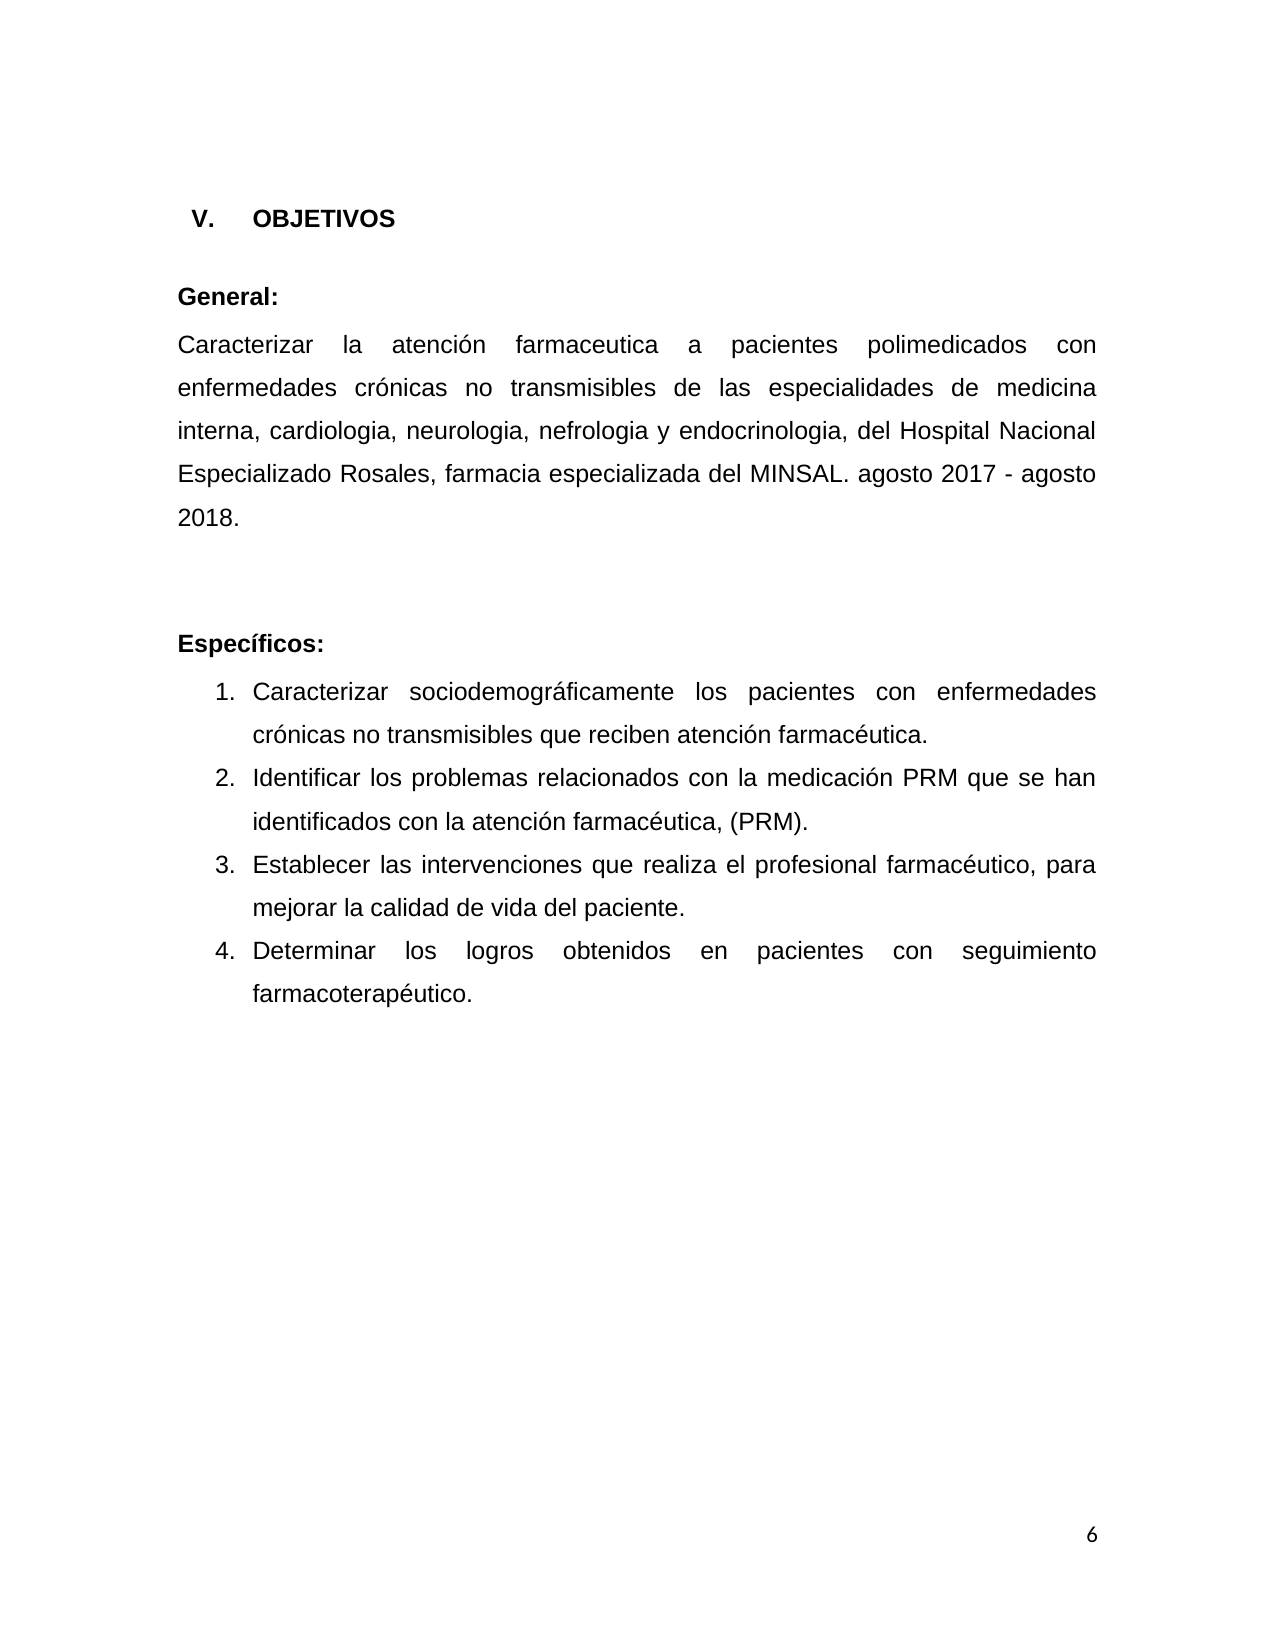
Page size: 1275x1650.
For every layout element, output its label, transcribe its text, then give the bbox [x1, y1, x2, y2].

list Establecer las intervenciones que realiza el profesional farmacéutico, para mejorar la calidad de vida del paciente. [215, 849, 1098, 921]
list Determinar los logros obtenidos en pacientes con seguimiento farmacoterapéutico. [215, 936, 1098, 1008]
subtitle OBJETIVOS [215, 204, 1098, 232]
text Específicos: [177, 629, 1098, 658]
text General: [177, 282, 1098, 311]
list Caracterizar sociodemográficamente los pacientes con enfermedades crónicas no transmisibles que reciben atención farmacéutica. [215, 677, 1098, 749]
text Caracterizar la atención farmaceutica a pacientes polimedicados con enfermedades crónicas no transmisibles de las especialidades de medicina interna, cardiologia, neurologia, nefrologia y endocrinologia, del Hospital Nacional Especializado Rosales, farmacia especializada del MINSAL. agosto 2017 - agosto 2018. [177, 330, 1098, 531]
list Identificar los problemas relacionados con la medicación PRM que se han identificados con la atención farmacéutica, (PRM). [215, 763, 1098, 835]
